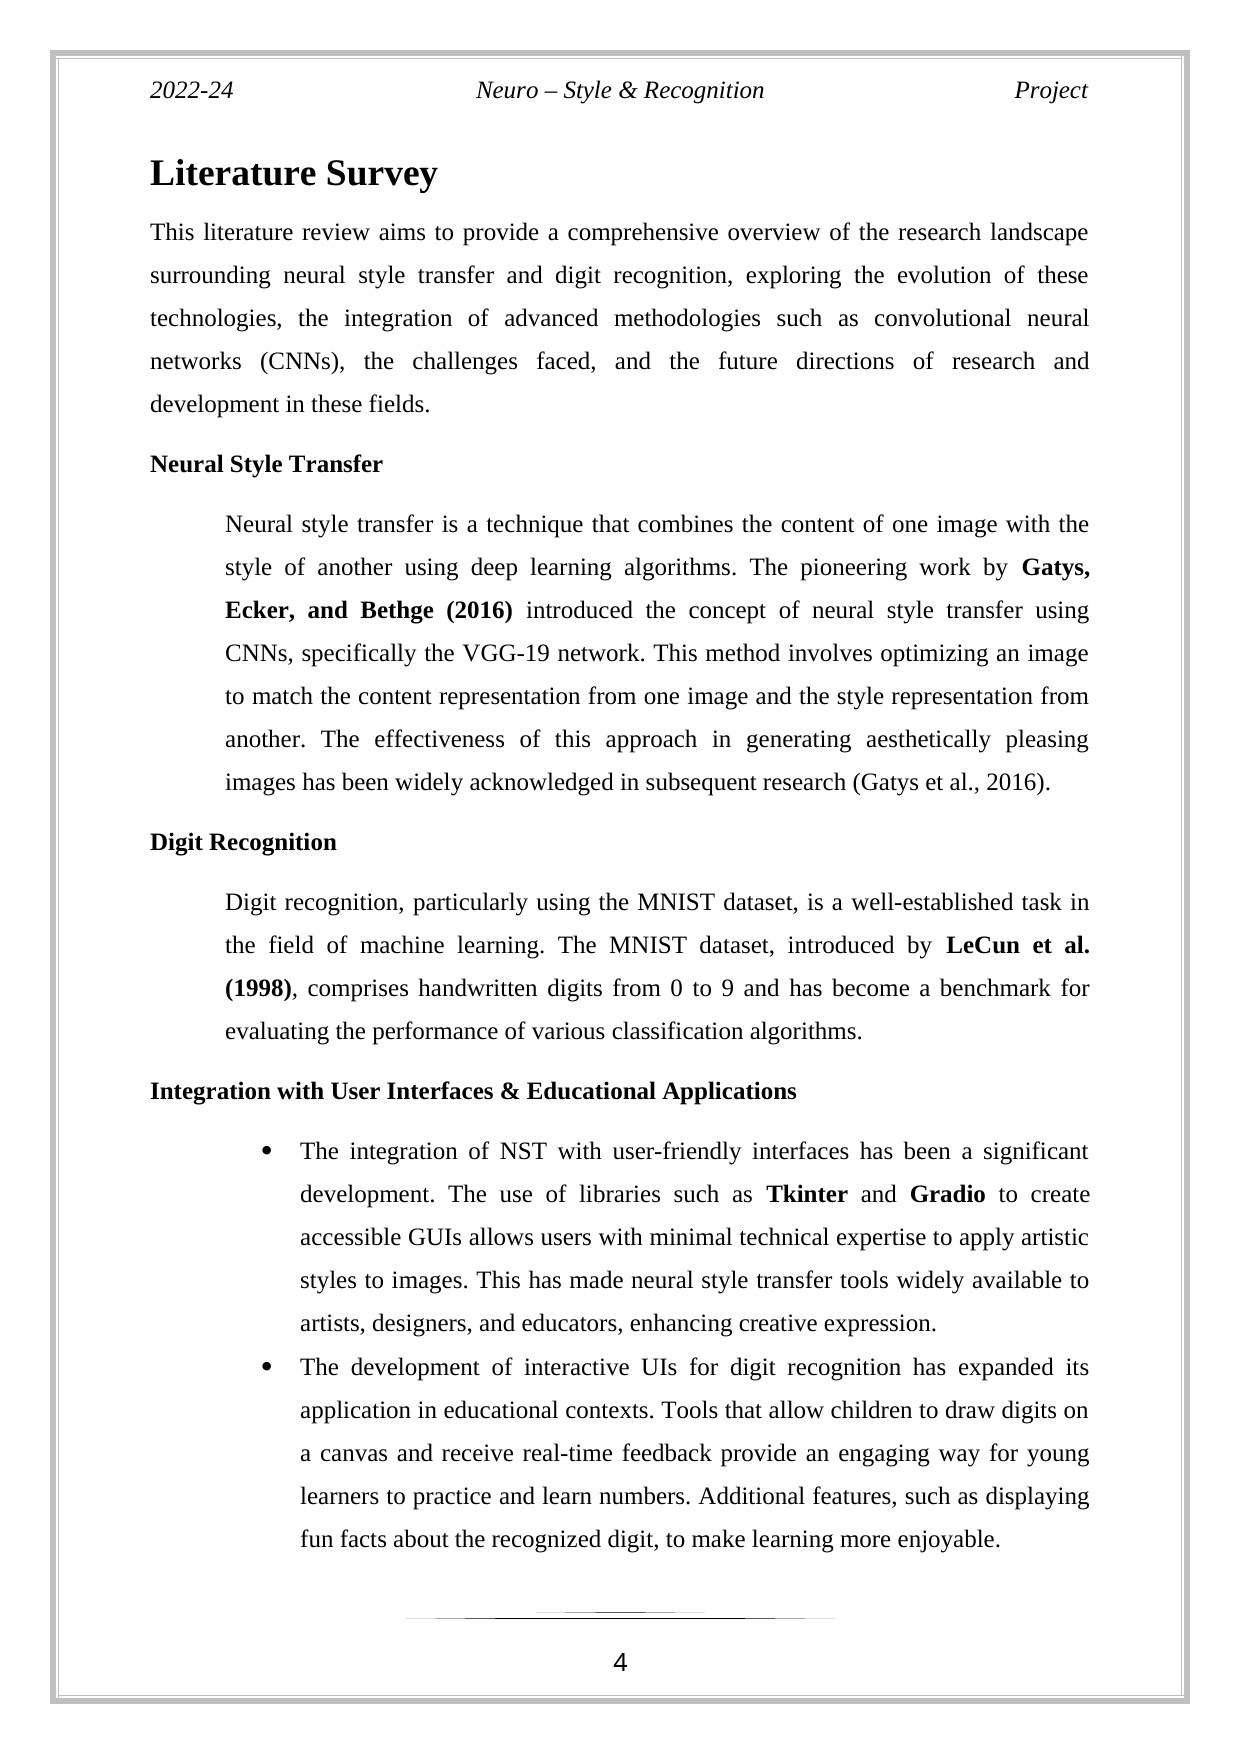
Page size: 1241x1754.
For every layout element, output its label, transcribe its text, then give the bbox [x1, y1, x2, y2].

text Digit Recognition [150, 827, 1090, 856]
text Literature Survey [150, 150, 1090, 193]
list The development of interactive UIs for digit recognition has expanded its application in educational contexts. Tools that allow children to draw digits on a canvas and receive real-time feedback provide an engaging way for young learners to practice and learn numbers. Additional features, such as displaying fun facts about the recognized digit, to make learning more enjoyable. [262, 1352, 1090, 1553]
text Digit recognition, particularly using the MNIST dataset, is a well-established task in the field of machine learning. The MNIST dataset, introduced by LeCun et al. (1998), comprises handwritten digits from 0 to 9 and has become a benchmark for evaluating the performance of various classification algorithms. [225, 887, 1090, 1045]
text Neural Style Transfer [150, 449, 1090, 478]
text Integration with User Interfaces & Educational Applications [150, 1076, 1090, 1105]
list The integration of NST with user-friendly interfaces has been a significant development. The use of libraries such as Tkinter and Gradio to create accessible GUIs allows users with minimal technical expertise to apply artistic styles to images. This has made neural style transfer tools widely available to artists, designers, and educators, enhancing creative expression. [262, 1136, 1090, 1337]
text Neural style transfer is a technique that combines the content of one image with the style of another using deep learning algorithms. The pioneering work by Gatys, Ecker, and Bethge (2016) introduced the concept of neural style transfer using CNNs, specifically the VGG-19 network. This method involves optimizing an image to match the content representation from one image and the style representation from another. The effectiveness of this approach in generating aesthetically pleasing images has been widely acknowledged in subsequent research (Gatys et al., 2016). [225, 509, 1090, 796]
text This literature review aims to provide a comprehensive overview of the research landscape surrounding neural style transfer and digit recognition, exploring the evolution of these technologies, the integration of advanced methodologies such as convolutional neural networks (CNNs), the challenges faced, and the future directions of research and development in these fields. [150, 217, 1090, 418]
